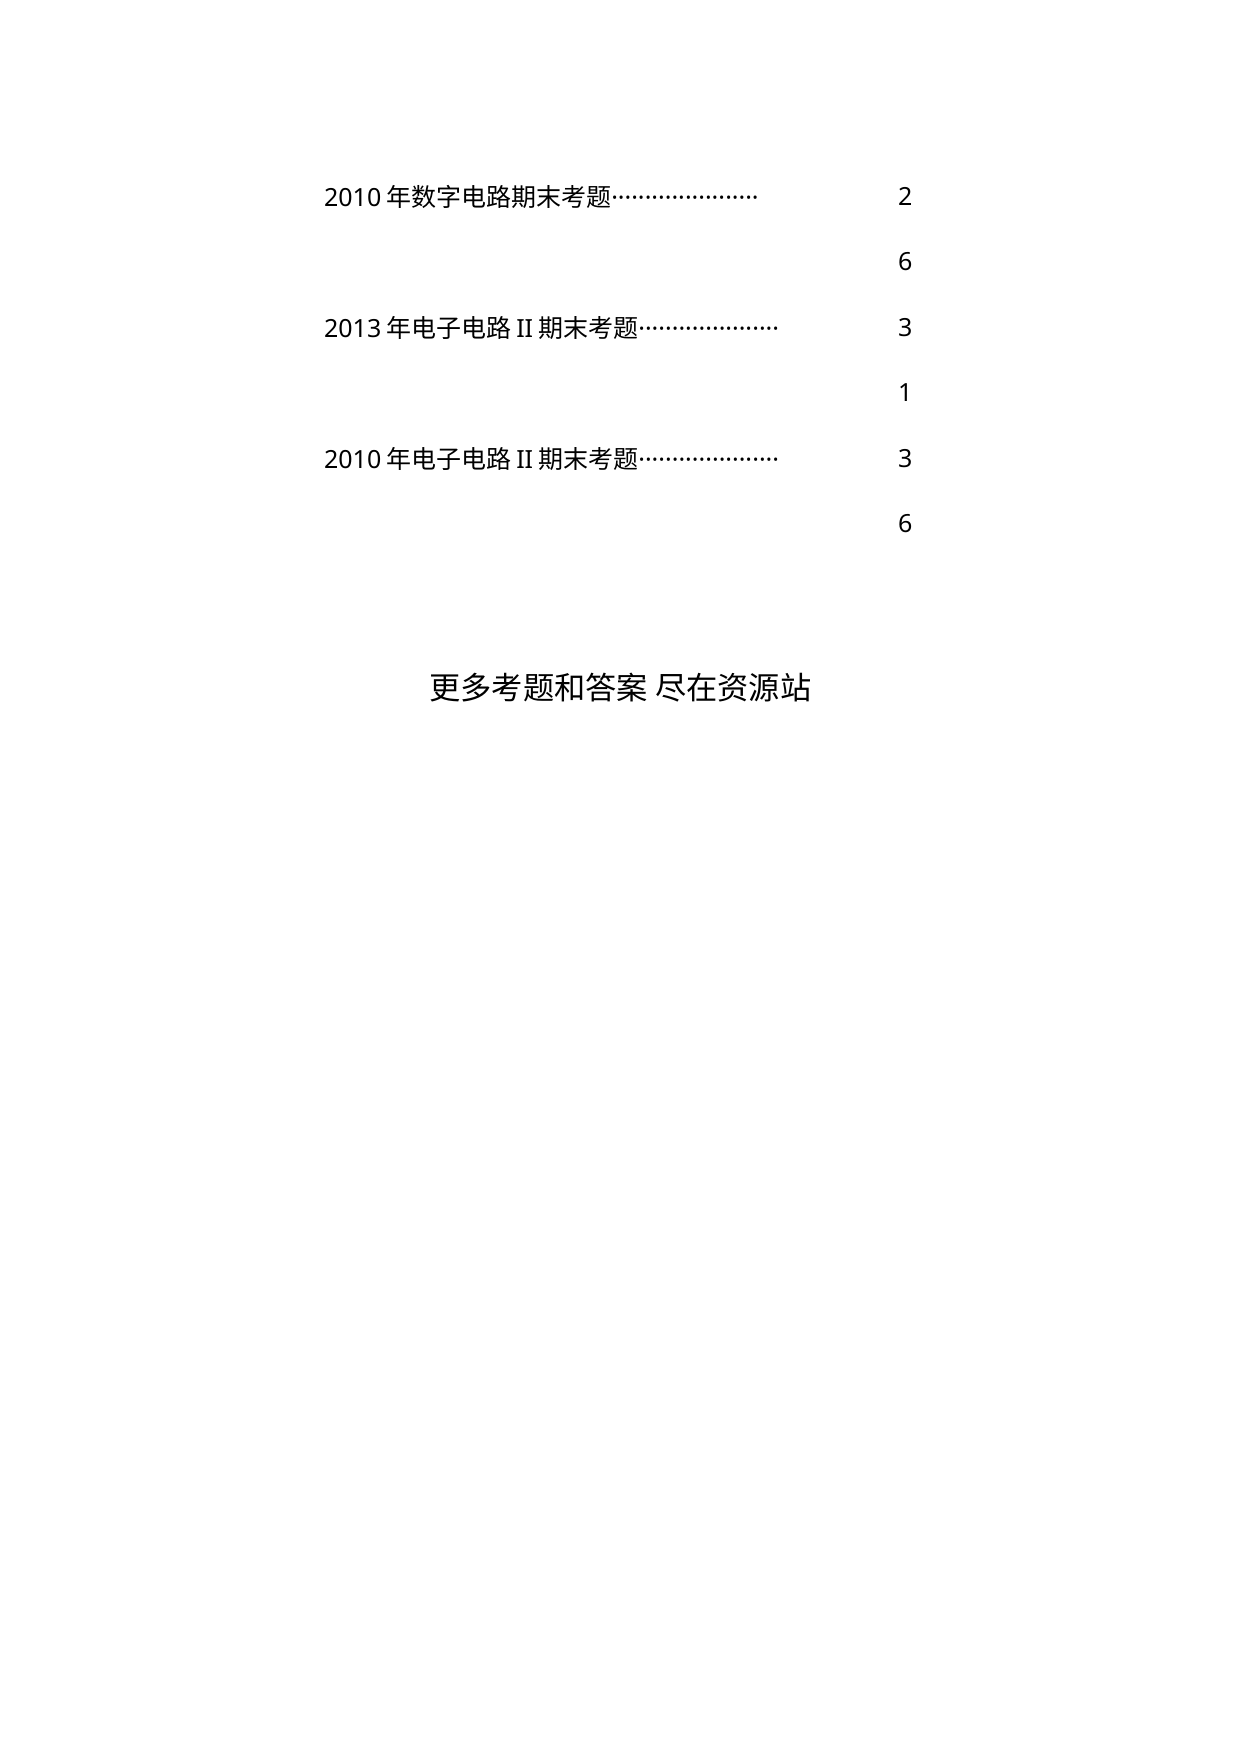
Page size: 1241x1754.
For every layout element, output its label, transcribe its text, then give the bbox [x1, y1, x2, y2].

table_cell 31 [883, 294, 927, 424]
table_cell 2010年电子电路II期末考题····················· [313, 425, 882, 555]
table_cell 36 [883, 425, 927, 555]
table_cell 2010年数字电路期末考题······················ [313, 163, 882, 293]
table_cell 2013年电子电路II期末考题····················· [313, 294, 882, 424]
text 更多考题和答案 尽在资源站 [187, 654, 1053, 719]
table_cell 26 [883, 163, 927, 293]
